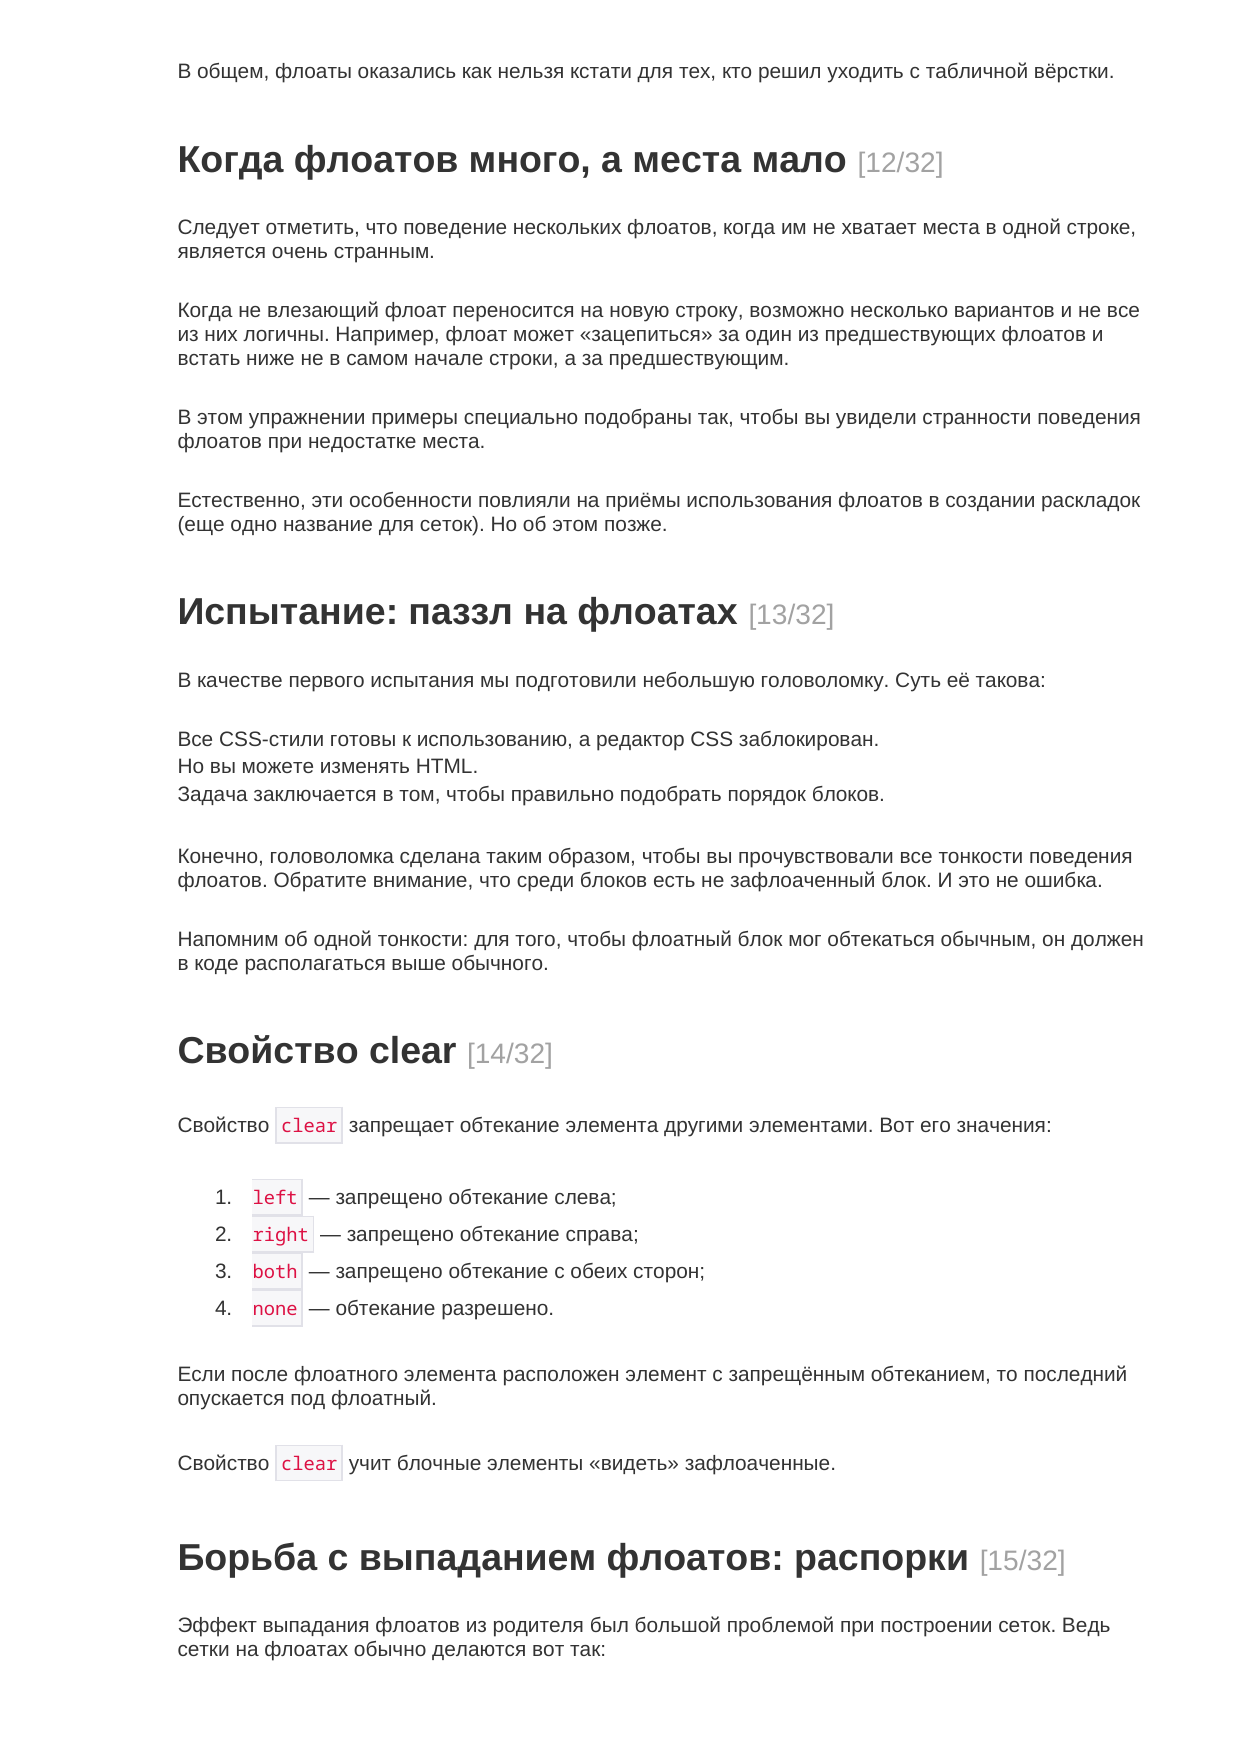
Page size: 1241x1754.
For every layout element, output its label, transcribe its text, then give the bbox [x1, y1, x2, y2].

text В общем, флоаты оказались как нельзя кстати для тех, кто решил уходить с табличной вёрстки. [177, 59, 1152, 83]
text Эффект выпадания флоатов из родителя был большой проблемой при построении сеток. Ведь сетки на флоатах обычно делаются вот так: [177, 1613, 1152, 1661]
list both — запрещено обтекание с обеих сторон; [303, 1253, 1152, 1289]
list left — запрещено обтекание слева; [303, 1179, 1152, 1216]
text Свойство clear учит блочные элементы «видеть» зафлоаченные. [177, 1444, 342, 1481]
text Следует отметить, что поведение нескольких флоатов, когда им не хватает места в одной строке, является очень странным. [177, 215, 1152, 263]
list right — запрещено обтекание справа; [314, 1216, 1152, 1253]
text Если после флоатного элемента расположен элемент с запрещённым обтеканием, то последний опускается под флоатный. [177, 1362, 1152, 1409]
text Свойство clear учит блочные элементы «видеть» зафлоаченные. [343, 1444, 1152, 1481]
list none — обтекание разрешено. [303, 1289, 1152, 1327]
subtitle Борьба с выпаданием флоатов: распорки [15/32] [177, 1531, 1152, 1578]
text Свойство clear запрещает обтекание элемента другими элементами. Вот его значения: [343, 1107, 1152, 1144]
text В качестве первого испытания мы подготовили небольшую головоломку. Суть её такова: [177, 667, 1152, 691]
text Естественно, эти особенности повлияли на приёмы использования флоатов в создании раскладок (еще одно название для сеток). Но об этом позже. [177, 488, 1152, 536]
text Напомним об одной тонкости: для того, чтобы флоатный блок мог обтекаться обычным, он должен в коде располагаться выше обычного. [177, 927, 1152, 975]
text Конечно, головоломка сделана таким образом, чтобы вы прочувствовали все тонкости поведения флоатов. Обратите внимание, что среди блоков есть не зафлоаченный блок. И это не ошибка. [177, 844, 1152, 892]
text В этом упражнении примеры специально подобраны так, чтобы вы увидели странности поведения флоатов при недостатке места. [177, 405, 1152, 453]
text Все CSS-стили готовы к использованию, а редактор CSS заблокирован. Но вы можете изменять HTML. Задача заключается в том, чтобы правильно подобрать порядок блоков. [177, 726, 1152, 805]
subtitle Свойство clear [14/32] [177, 1025, 1152, 1072]
text Когда не влезающий флоат переносится на новую строку, возможно несколько вариантов и не все из них логичны. Например, флоат может «зацепиться» за один из предшествующих флоатов и встать ниже не в самом начале строки, а за предшествующим. [177, 298, 1152, 370]
subtitle Испытание: паззл на флоатах [13/32] [177, 586, 1152, 632]
subtitle Когда флоатов много, а места мало [12/32] [177, 133, 1152, 180]
